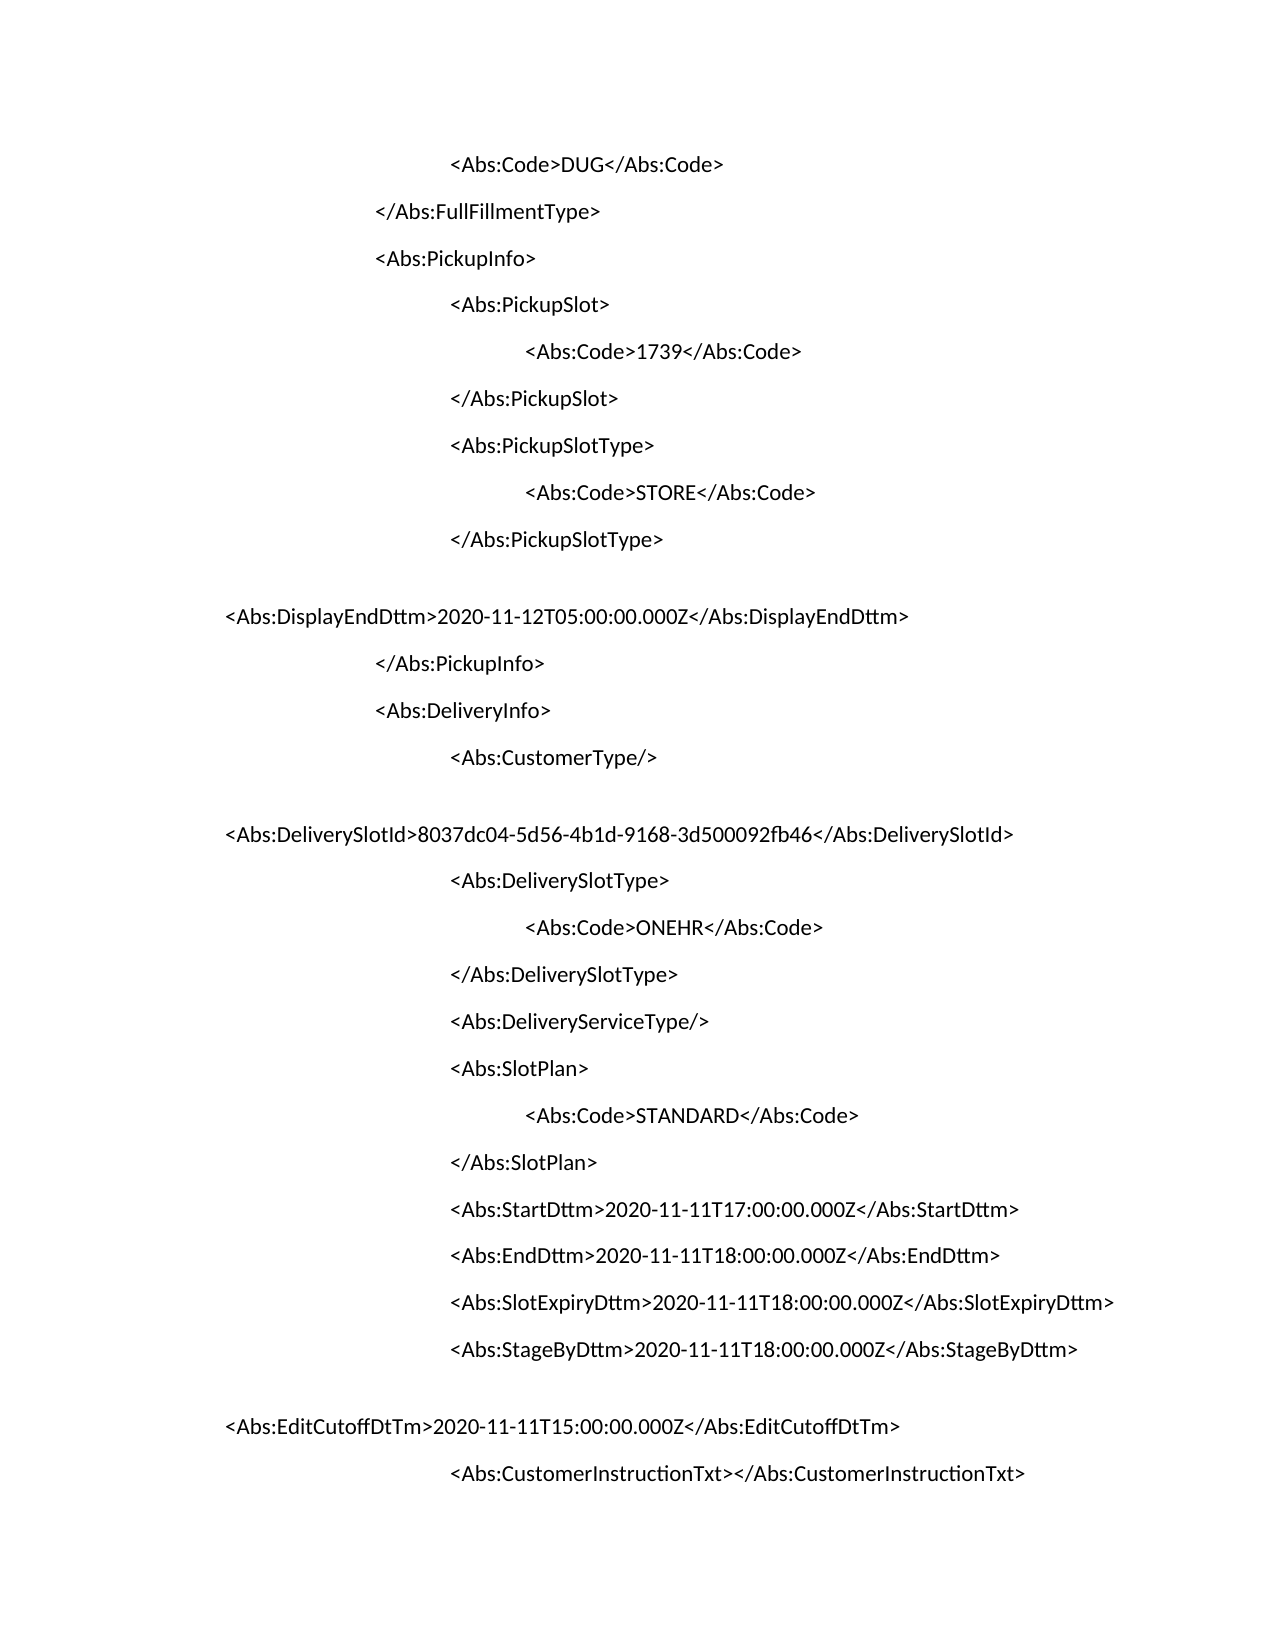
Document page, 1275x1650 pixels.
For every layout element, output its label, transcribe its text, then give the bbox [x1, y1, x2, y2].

text <Abs:DeliverySlotType> [150, 867, 1125, 895]
text <Abs:DeliverySlotId>8037dc04-5d56-4b1d-9168-3d500092fb46</Abs:DeliverySlotId> [150, 789, 1125, 848]
text <Abs:SlotExpiryDttm>2020-11-11T18:00:00.000Z</Abs:SlotExpiryDttm> [150, 1288, 1125, 1317]
text <Abs:PickupSlotType> [150, 431, 1125, 459]
text <Abs:DisplayEndDttm>2020-11-12T05:00:00.000Z</Abs:DisplayEndDttm> [150, 572, 1125, 630]
text <Abs:Code>STORE</Abs:Code> [150, 478, 1125, 506]
text <Abs:PickupInfo> [150, 244, 1125, 272]
text <Abs:EndDttm>2020-11-11T18:00:00.000Z</Abs:EndDttm> [150, 1242, 1125, 1270]
text </Abs:SlotPlan> [150, 1148, 1125, 1176]
text </Abs:DeliverySlotType> [150, 960, 1125, 988]
text </Abs:PickupInfo> [150, 649, 1125, 677]
text </Abs:PickupSlotType> [150, 525, 1125, 553]
text <Abs:Code>STANDARD</Abs:Code> [150, 1101, 1125, 1129]
text <Abs:CustomerType/> [150, 743, 1125, 771]
text <Abs:PickupSlot> [150, 291, 1125, 319]
text <Abs:DeliveryInfo> [150, 696, 1125, 724]
text <Abs:EditCutoffDtTm>2020-11-11T15:00:00.000Z</Abs:EditCutoffDtTm> [150, 1382, 1125, 1441]
text </Abs:PickupSlot> [150, 384, 1125, 412]
text <Abs:DeliveryServiceType/> [150, 1007, 1125, 1035]
text <Abs:CustomerInstructionTxt></Abs:CustomerInstructionTxt> [150, 1459, 1125, 1487]
text <Abs:StartDttm>2020-11-11T17:00:00.000Z</Abs:StartDttm> [150, 1195, 1125, 1223]
text <Abs:Code>DUG</Abs:Code> [150, 150, 1125, 178]
text <Abs:Code>1739</Abs:Code> [150, 337, 1125, 366]
text </Abs:FullFillmentType> [150, 197, 1125, 225]
text <Abs:SlotPlan> [150, 1054, 1125, 1082]
text <Abs:StageByDttm>2020-11-11T18:00:00.000Z</Abs:StageByDttm> [150, 1335, 1125, 1363]
text <Abs:Code>ONEHR</Abs:Code> [150, 913, 1125, 942]
